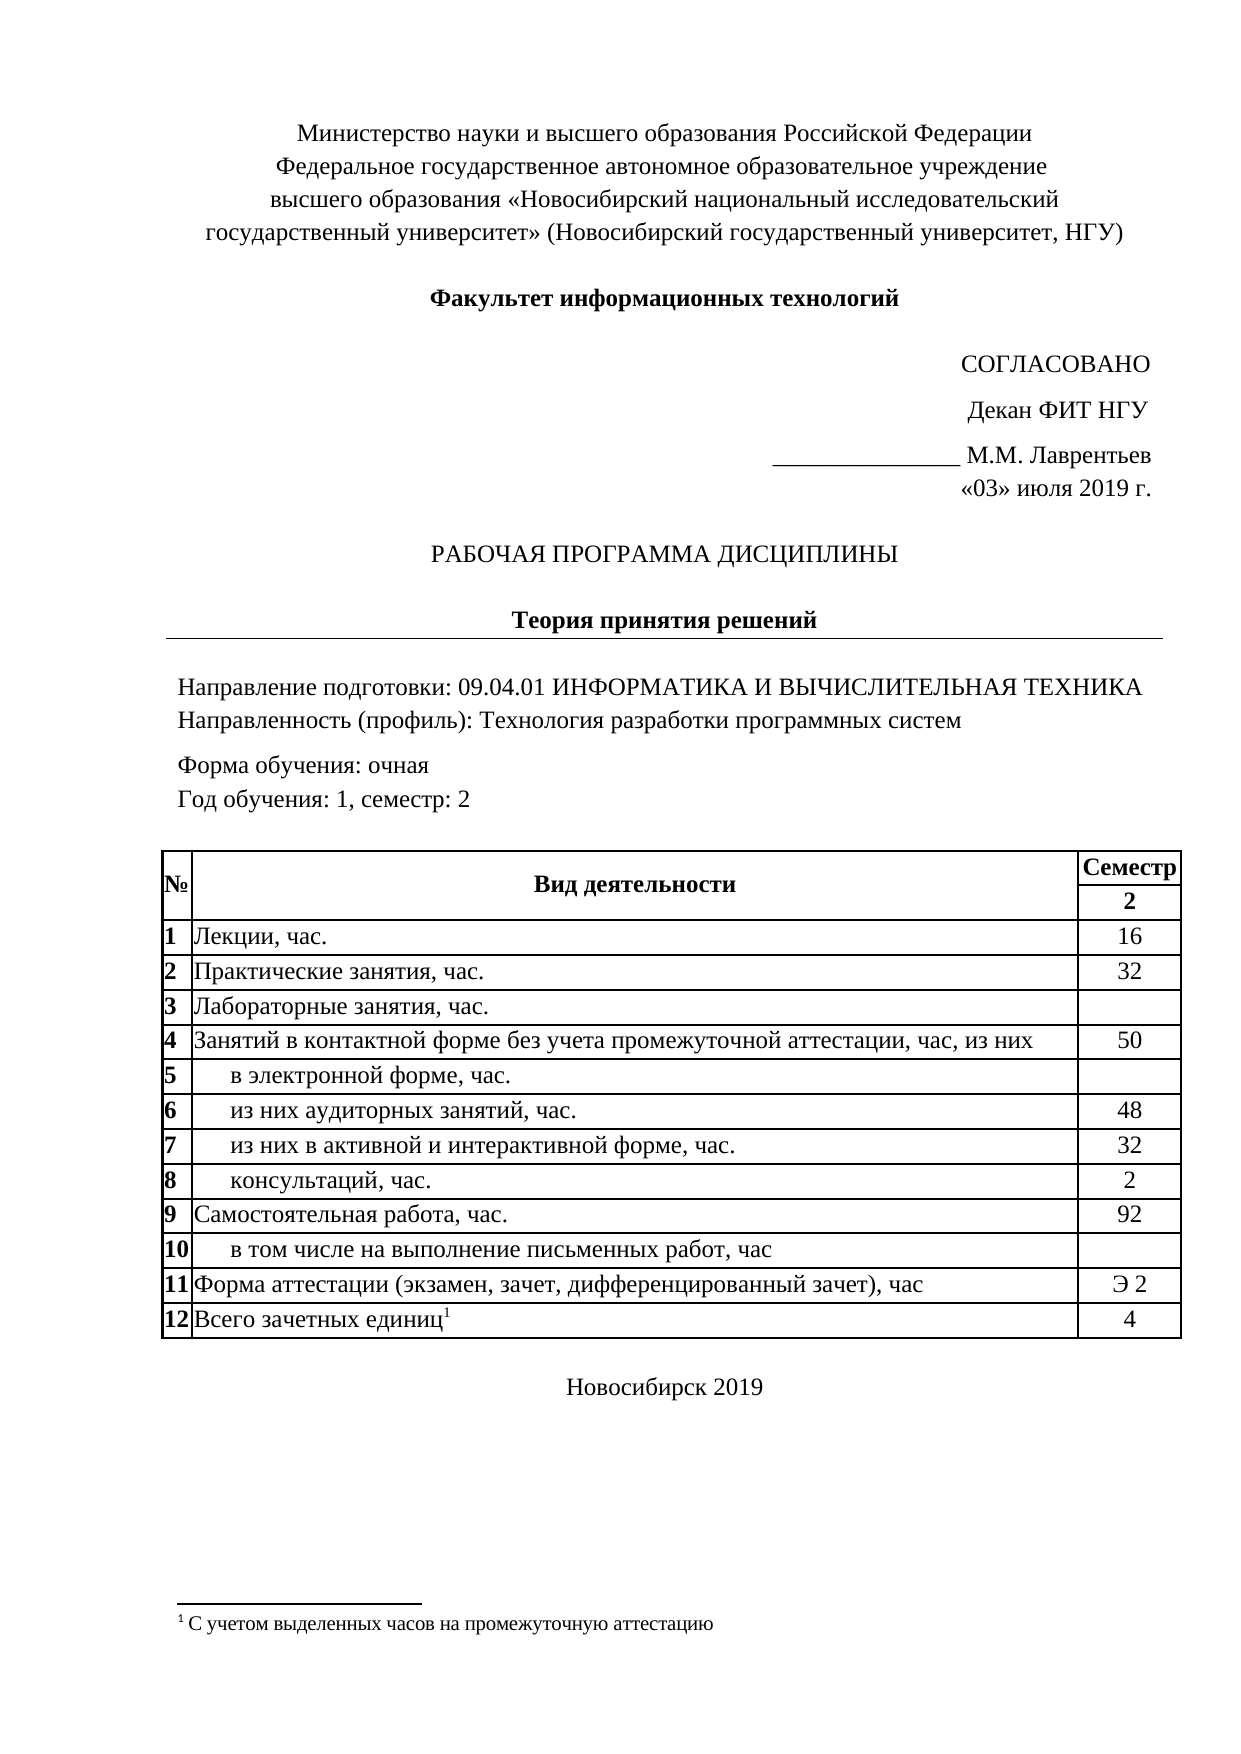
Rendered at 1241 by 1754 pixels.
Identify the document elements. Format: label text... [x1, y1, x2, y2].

table_cell 32 [1079, 1130, 1180, 1163]
table_cell [1079, 1060, 1180, 1093]
table_cell 4 [1079, 1304, 1180, 1337]
table_cell 50 [1079, 1026, 1180, 1058]
table_cell 92 [1079, 1200, 1180, 1232]
table_cell из них в активной и интерактивной форме, час. [193, 1130, 1077, 1163]
table_cell [1079, 1234, 1180, 1267]
table_header Теория принятия решений [166, 605, 1163, 638]
table_cell Самостоятельная работа, час. [193, 1200, 1077, 1232]
table_cell 48 [1079, 1095, 1180, 1128]
table_header Вид деятельности [193, 852, 1077, 919]
text Новосибирск 2019 [177, 1372, 1152, 1400]
table_cell 3 [164, 991, 191, 1023]
text «03» июля 2019 г. [177, 473, 1152, 502]
text _______________ М.М. Лаврентьев [177, 440, 1152, 469]
table_cell консультаций, час. [193, 1165, 1077, 1197]
table_cell Практические занятия, час. [193, 956, 1077, 988]
table_cell Лекции, час. [193, 921, 1077, 954]
text Факультет информационных технологий [177, 283, 1152, 312]
table_cell 6 [164, 1095, 191, 1128]
table_cell 10 [164, 1234, 191, 1267]
table_cell Всего зачетных единиц [193, 1304, 1077, 1337]
table_cell Занятий в контактной форме без учета промежуточной аттестации, час, из них [193, 1026, 1077, 1058]
table_cell в том числе на выполнение письменных работ, час [193, 1234, 1077, 1267]
table_cell 2 [1079, 1165, 1180, 1197]
table_cell Лабораторные занятия, час. [193, 991, 1077, 1023]
table_cell 32 [1079, 956, 1180, 988]
text Федеральное государственное автономное образовательное учреждение высшего образования «Новосибирский национальный исследовательский государственный университет» (Новосибирский государственный университет, НГУ) [177, 151, 1152, 246]
table_cell 9 [164, 1200, 191, 1232]
table_cell 4 [164, 1026, 191, 1058]
table_cell [1079, 991, 1180, 1023]
table_cell из них аудиторных занятий, час. [193, 1095, 1077, 1128]
text Год обучения: 1, семестр: 2 [177, 784, 1152, 812]
table_cell в электронной форме, час. [193, 1060, 1077, 1093]
table_cell 12 [164, 1304, 191, 1337]
table_cell 5 [164, 1060, 191, 1093]
text СОГЛАСОВАНО [353, 349, 1152, 378]
table_cell 16 [1079, 921, 1180, 954]
table_cell 2 [1079, 886, 1180, 919]
text Направленность (профиль): Технология разработки программных систем [177, 705, 1152, 734]
table_header № [164, 852, 191, 919]
table_header Семестр [1079, 852, 1180, 884]
table_cell 1 [164, 921, 191, 954]
table_cell 7 [164, 1130, 191, 1163]
table_cell Форма аттестации (экзамен, зачет, дифференцированный зачет), час [193, 1269, 1077, 1302]
table_cell Э 2 [1079, 1269, 1180, 1302]
text Декан ФИТ НГУ [767, 395, 1152, 423]
text РАБОЧАЯ ПРОГРАММА Дисциплины [177, 539, 1152, 568]
text Форма обучения: очная [177, 751, 1152, 779]
text Министерство науки и высшего образования Российской Федерации [177, 118, 1152, 147]
table_cell 8 [164, 1165, 191, 1197]
table_cell 2 [164, 956, 191, 988]
table_cell 11 [164, 1269, 191, 1302]
text Направление подготовки: 09.04.01 ИНФОРМАТИКА И ВЫЧИСЛИТЕЛЬНАЯ ТЕХНИКА [177, 672, 1152, 701]
